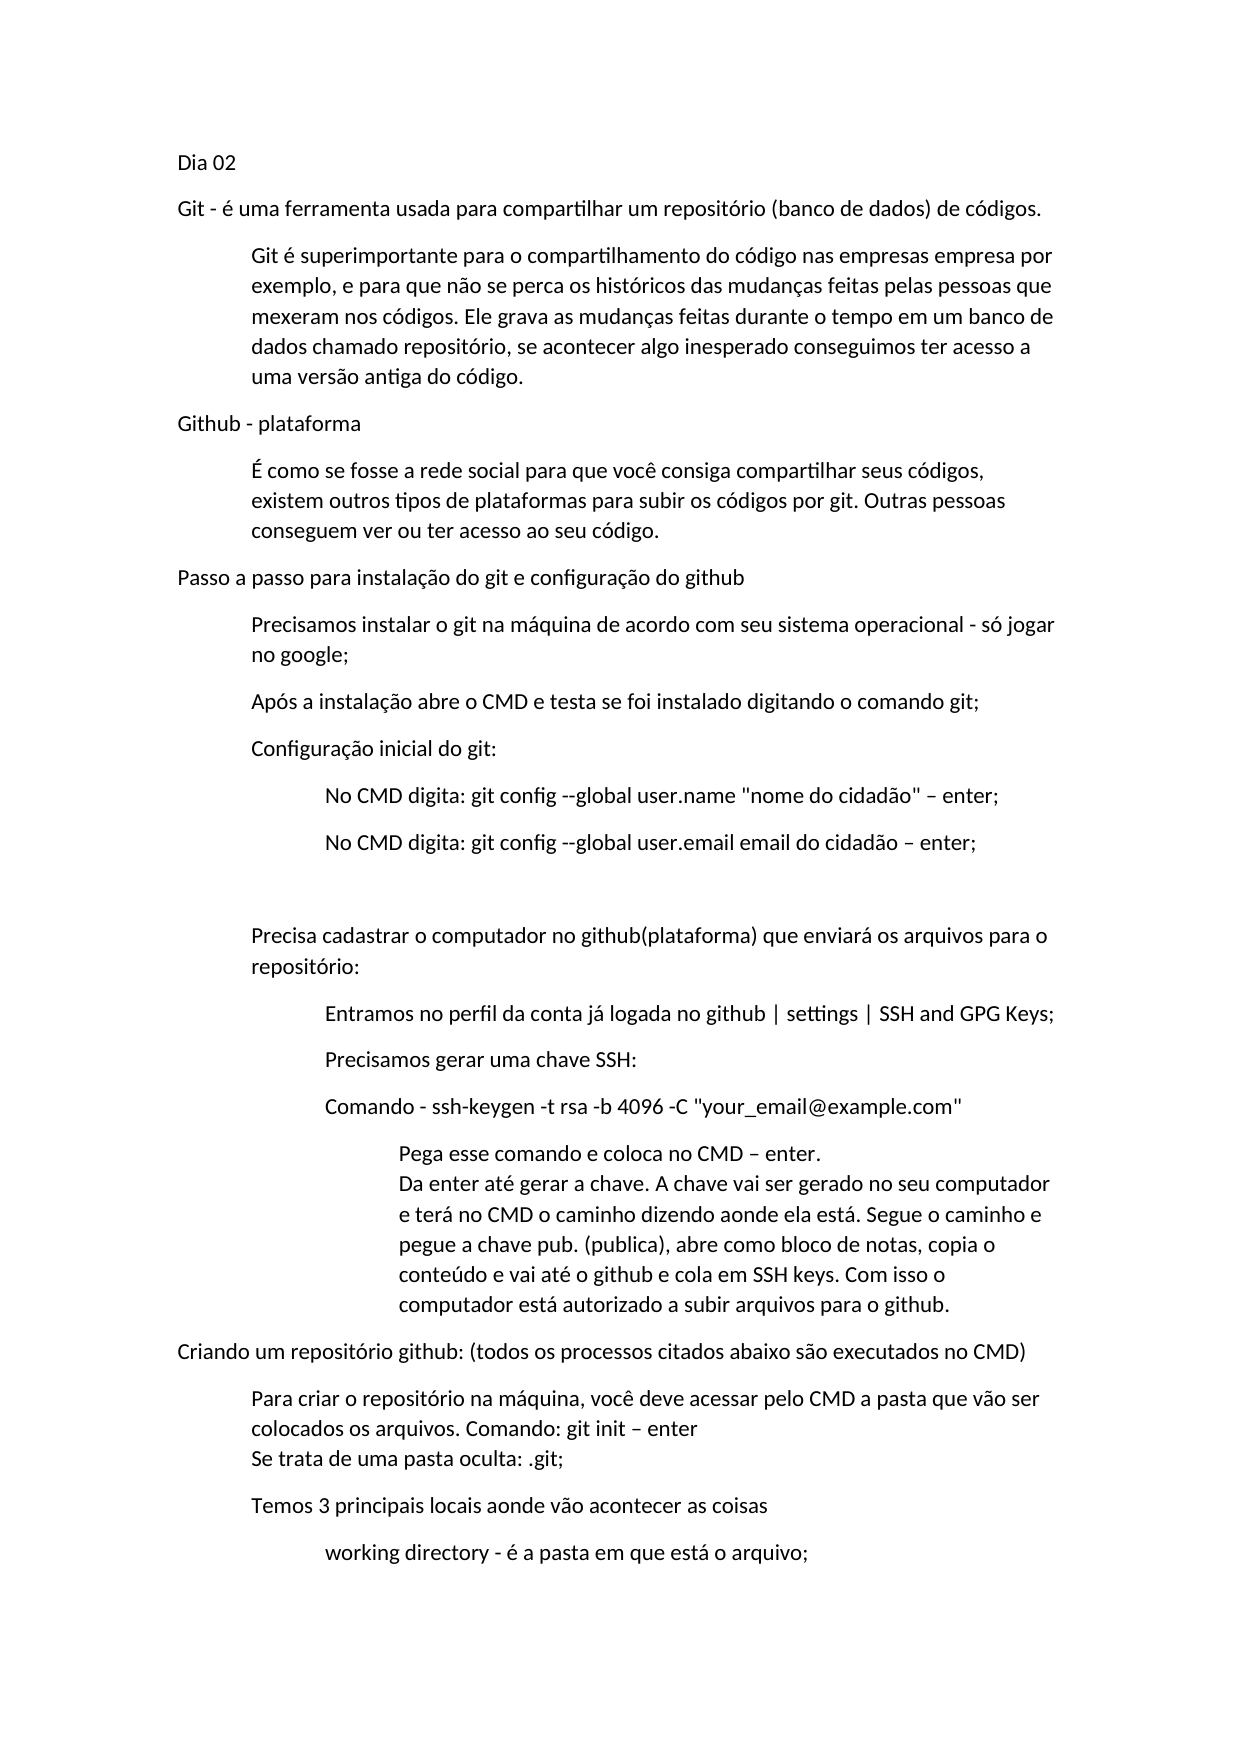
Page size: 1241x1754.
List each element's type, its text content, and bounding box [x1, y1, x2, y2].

text É como se fosse a rede social para que você consiga compartilhar seus códigos, existem outros tipos de plataformas para subir os códigos por git. Outras pessoas conseguem ver ou ter acesso ao seu código. [251, 456, 1063, 544]
text Comando - ssh-keygen -t rsa -b 4096 -C "your_email@example.com" [251, 1092, 1063, 1120]
text Github - plataforma [177, 409, 1063, 437]
text Temos 3 principais locais aonde vão acontecer as coisas [177, 1491, 1063, 1519]
text working directory - é a pasta em que está o arquivo; [251, 1538, 1063, 1566]
text Para criar o repositório na máquina, você deve acessar pelo CMD a pasta que vão ser colocados os arquivos. Comando: git init – enter Se trata de uma pasta oculta: .git; [251, 1384, 1063, 1472]
text Git é superimportante para o compartilhamento do código nas empresas empresa por exemplo, e para que não se perca os históricos das mudanças feitas pelas pessoas que mexeram nos códigos. Ele grava as mudanças feitas durante o tempo em um banco de dados chamado repositório, se acontecer algo inesperado conseguimos ter acesso a uma versão antiga do código. [251, 241, 1063, 390]
text Pega esse comando e coloca no CMD – enter. Da enter até gerar a chave. A chave vai ser gerado no seu computador e terá no CMD o caminho dizendo aonde ela está. Segue o caminho e pegue a chave pub. (publica), abre como bloco de notas, copia o conteúdo e vai até o github e cola em SSH keys. Com isso o computador está autorizado a subir arquivos para o github. [398, 1139, 1063, 1318]
text Dia 02 [177, 148, 1063, 176]
text Precisa cadastrar o computador no github(plataforma) que enviará os arquivos para o repositório: [251, 922, 1063, 980]
text Após a instalação abre o CMD e testa se foi instalado digitando o comando git; [177, 687, 1063, 715]
text Precisamos gerar uma chave SSH: [251, 1046, 1063, 1073]
text Passo a passo para instalação do git e configuração do github [177, 563, 1063, 591]
text Precisamos instalar o git na máquina de acordo com seu sistema operacional - só jogar no google; [251, 610, 1063, 668]
text Entramos no perfil da conta já logada no github | settings | SSH and GPG Keys; [251, 999, 1063, 1027]
text Git - é uma ferramenta usada para compartilhar um repositório (banco de dados) de códigos. [177, 194, 1063, 222]
text No CMD digita: git config --global user.email email do cidadão – enter; [251, 828, 1063, 856]
text No CMD digita: git config --global user.name "nome do cidadão" – enter; [251, 781, 1063, 809]
text Configuração inicial do git: [177, 734, 1063, 762]
text Criando um repositório github: (todos os processos citados abaixo são executados no CMD) [177, 1337, 1063, 1365]
